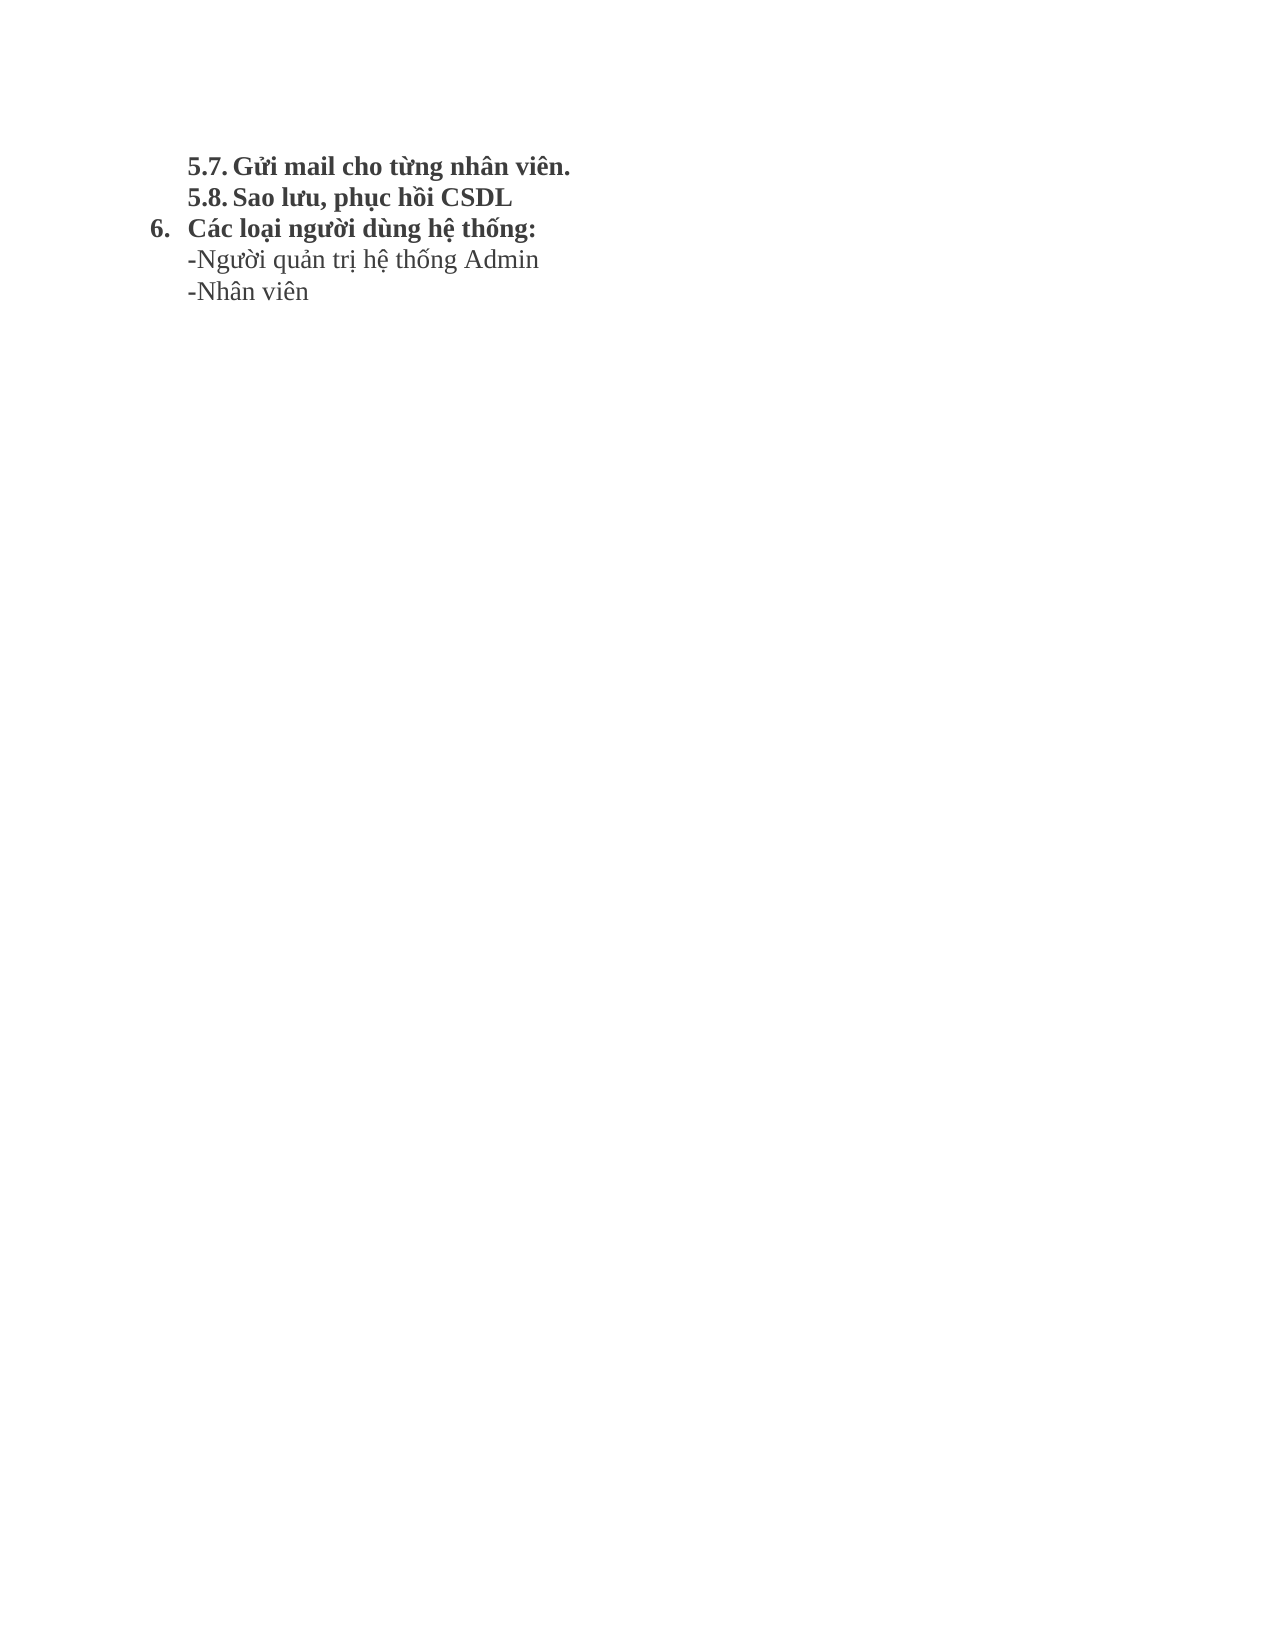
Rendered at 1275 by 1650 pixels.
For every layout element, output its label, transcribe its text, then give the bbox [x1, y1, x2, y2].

list Các loại người dùng hệ thống: [150, 212, 1125, 243]
list -Người quản trị hệ thống Admin [187, 243, 1125, 274]
list Gửi mail cho từng nhân viên. [187, 150, 1125, 181]
list -Nhân viên [187, 274, 1125, 306]
list Sao lưu, phục hồi CSDL [187, 181, 1125, 212]
